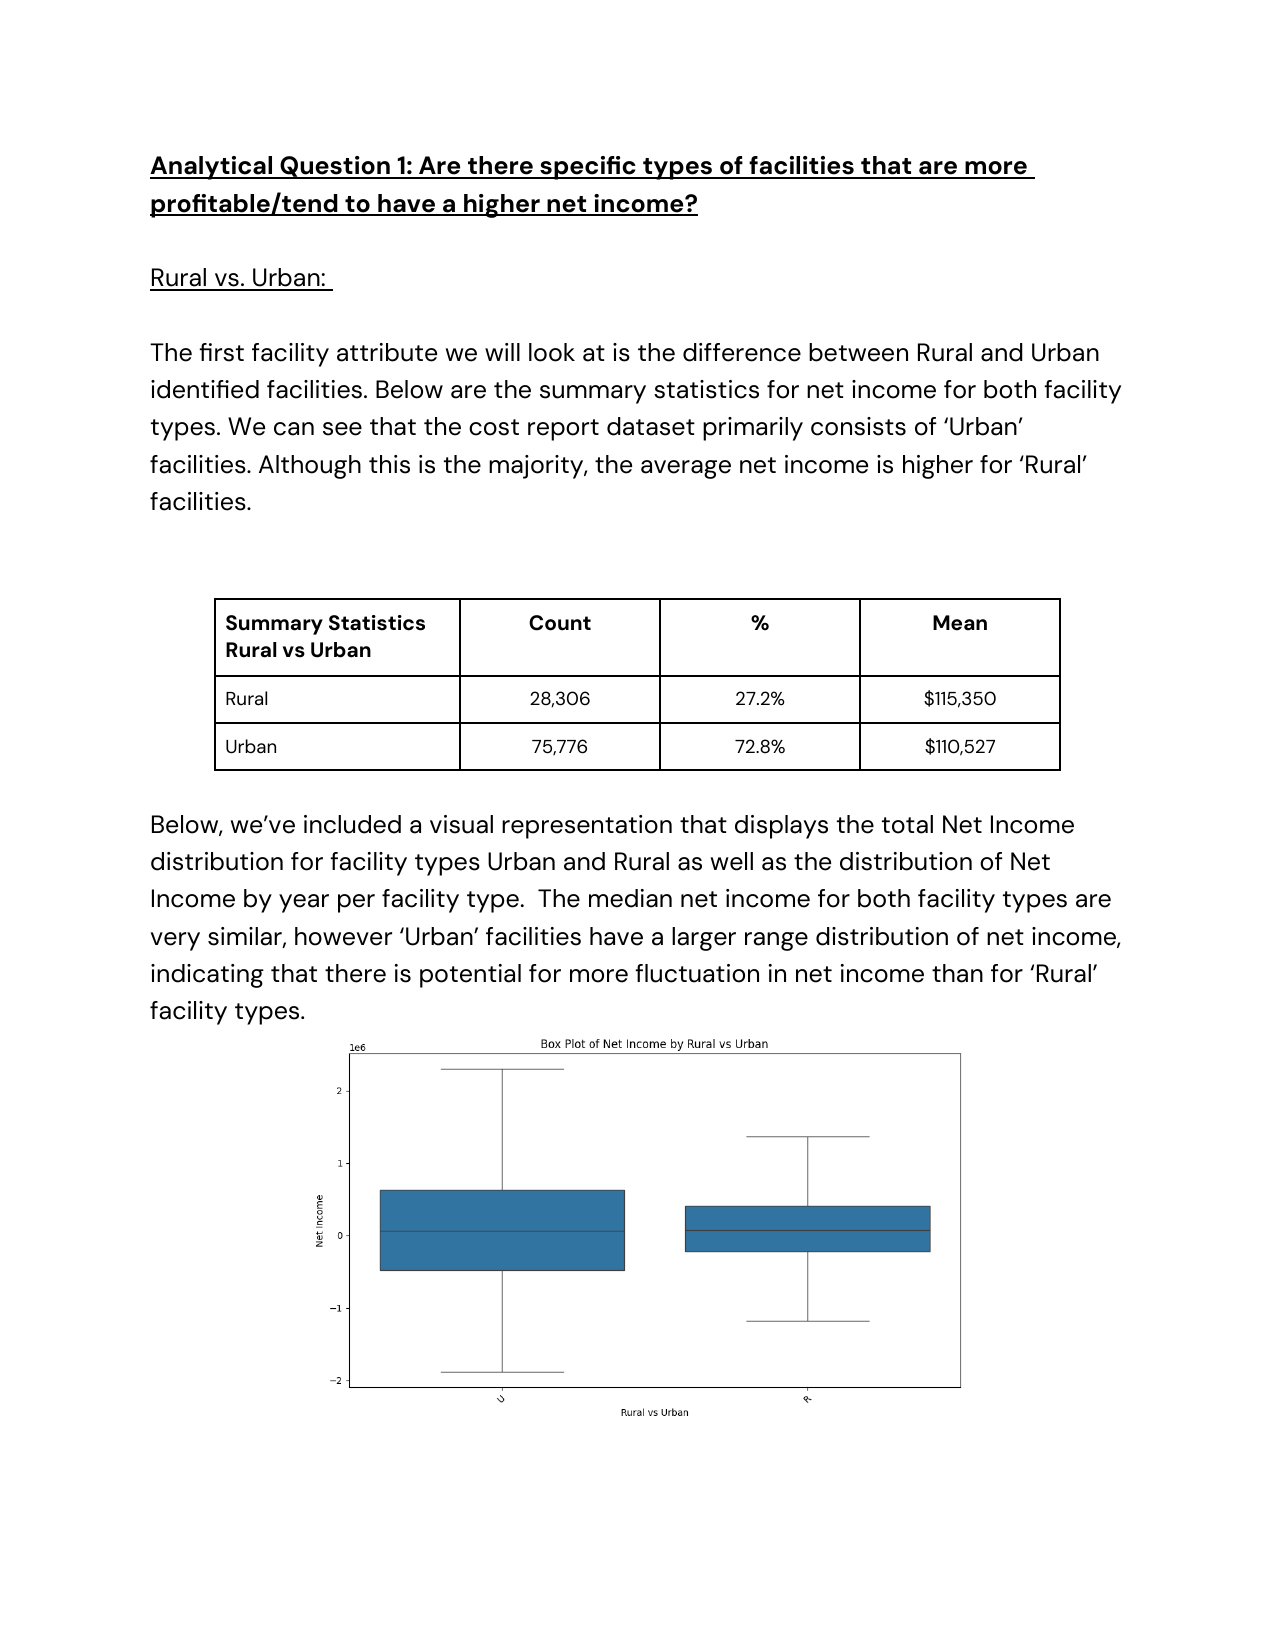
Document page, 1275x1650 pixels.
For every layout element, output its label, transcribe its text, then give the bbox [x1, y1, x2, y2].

table_cell Rural [216, 677, 459, 722]
picture [309, 1032, 966, 1424]
table_header Summary Statistics Rural vs Urban [216, 600, 459, 674]
table_header % [661, 600, 859, 674]
table_header Count [461, 600, 659, 674]
text The first facility attribute we will look at is the difference between Rural and Urban identified facilities. Below are the summary statistics for net income for both facility types. We can see that the cost report dataset primarily consists of ‘Urban’ facilities. Although this is the majority, the average net income is higher for ‘Rural’ facilities. [150, 336, 1125, 518]
table_header Mean [861, 600, 1059, 674]
subtitle Rural vs. Urban: [150, 262, 1125, 294]
table_cell 72.8% [661, 724, 859, 769]
subtitle Analytical Question 1: Are there specific types of facilities that are more profitable/tend to have a higher net income? [150, 150, 1125, 220]
table_cell 28,306 [461, 677, 659, 722]
table_cell 75,776 [461, 724, 659, 769]
text Below, we’ve included a visual representation that displays the total Net Income distribution for facility types Urban and Rural as well as the distribution of Net Income by year per facility type. The median net income for both facility types are very similar, however ‘Urban’ facilities have a larger range distribution of net income, indicating that there is potential for more fluctuation in net income than for ‘Rural’ facility types. [150, 808, 1125, 1027]
table_cell Urban [216, 724, 459, 769]
table_cell $115,350 [861, 677, 1059, 722]
table_cell 27.2% [661, 677, 859, 722]
table_cell $110,527 [861, 724, 1059, 769]
